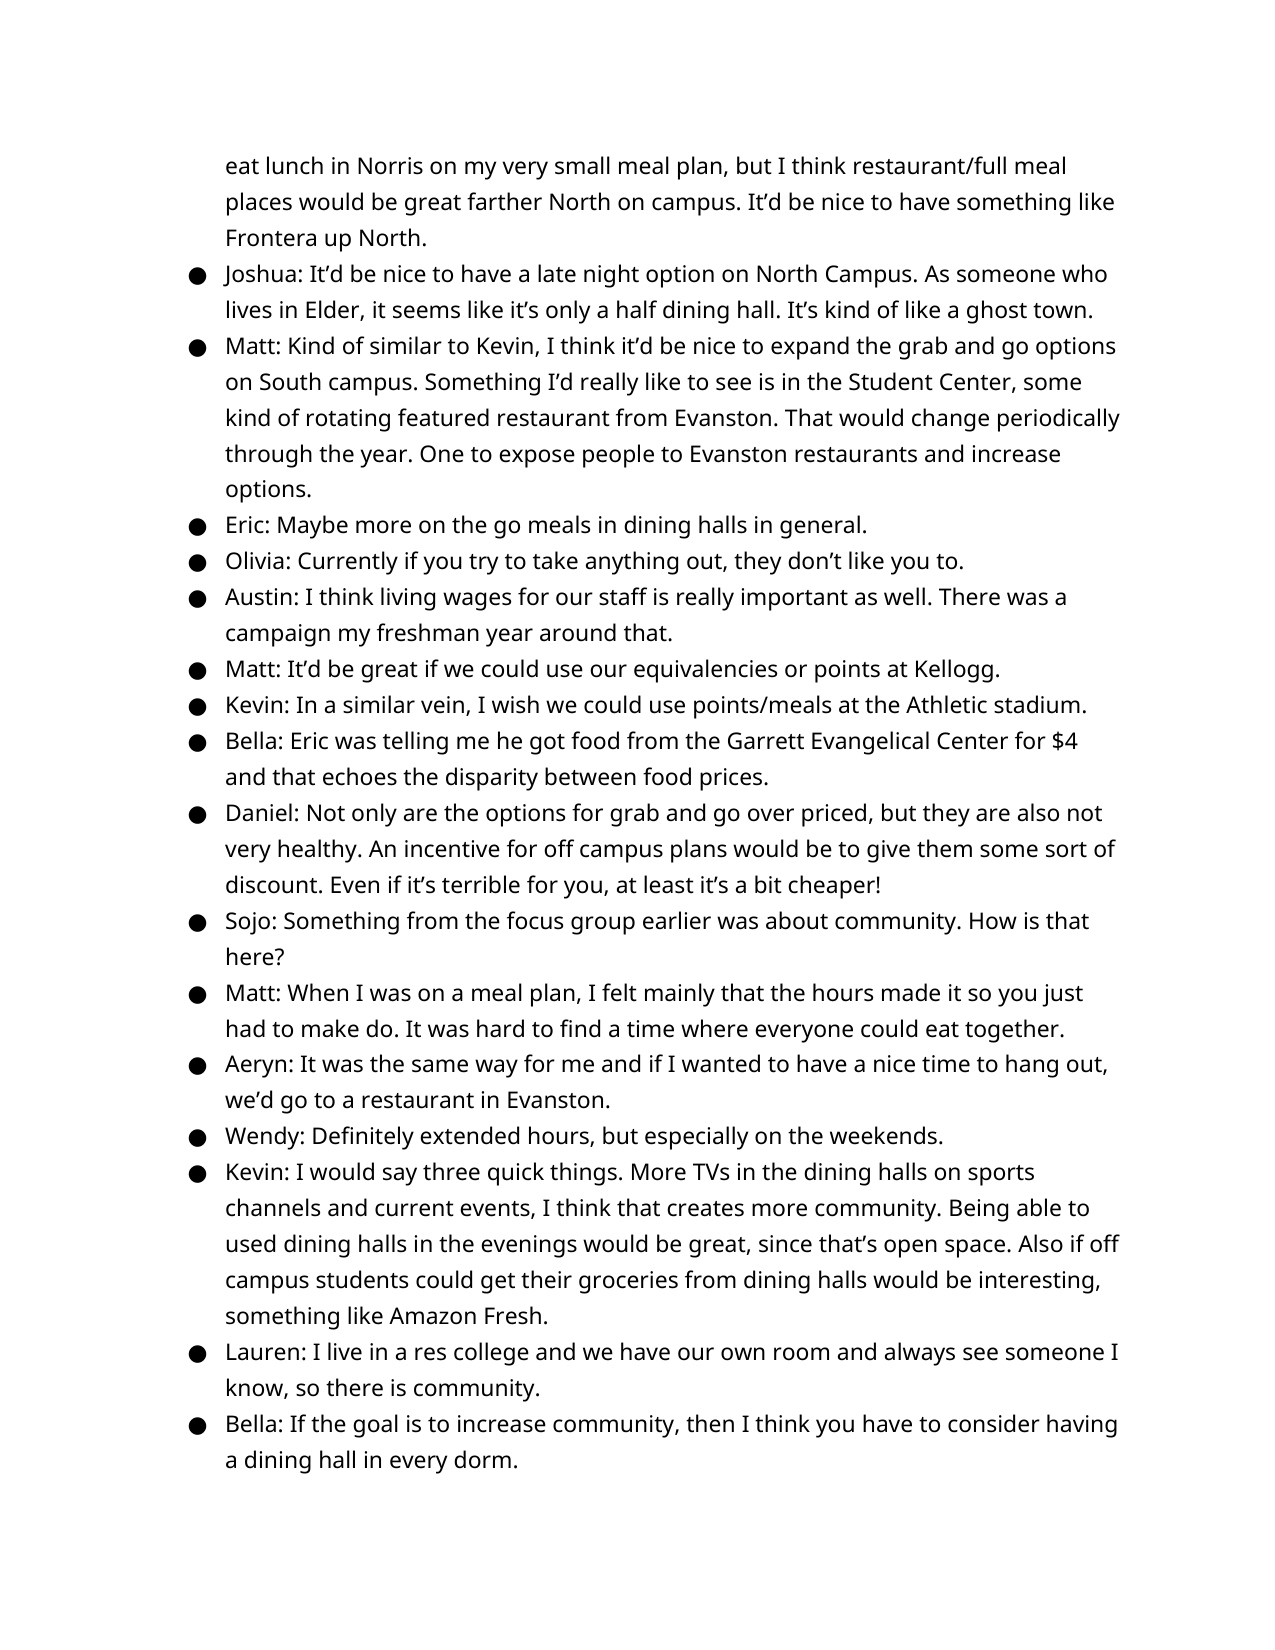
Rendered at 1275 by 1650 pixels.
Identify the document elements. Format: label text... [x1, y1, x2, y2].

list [187, 150, 1125, 253]
list Joshua: It’d be nice to have a late night option on North Campus. As someone who lives in Elder, it seems like it’s only a half dining hall. It’s kind of like a ghost town. [187, 258, 1125, 325]
list Olivia: Currently if you try to take anything out, they don’t like you to. [187, 545, 1125, 577]
list Matt: When I was on a meal plan, I felt mainly that the hours made it so you just had to make do. It was hard to find a time where everyone could eat together. [187, 977, 1125, 1044]
list Lauren: I live in a res college and we have our own room and always see someone I know, so there is community. [187, 1336, 1125, 1403]
list Matt: It’d be great if we could use our equivalencies or points at Kellogg. [187, 653, 1125, 684]
list Matt: Kind of similar to Kevin, I think it’d be nice to expand the grab and go options on South campus. Something I’d really like to see is in the Student Center, some kind of rotating featured restaurant from Evanston. That would change periodically through the year. One to expose people to Evanston restaurants and increase options. [187, 330, 1125, 505]
list Eric: Maybe more on the go meals in dining halls in general. [187, 509, 1125, 541]
list Bella: Eric was telling me he got food from the Garrett Evangelical Center for $4 and that echoes the disparity between food prices. [187, 725, 1125, 792]
list Kevin: I would say three quick things. More TVs in the dining halls on sports channels and current events, I think that creates more community. Being able to used dining halls in the evenings would be great, since that’s open space. Also if off campus students could get their groceries from dining halls would be interesting, something like Amazon Fresh. [187, 1156, 1125, 1331]
list Austin: I think living wages for our staff is really important as well. There was a campaign my freshman year around that. [187, 581, 1125, 648]
list Sojo: Something from the focus group earlier was about community. How is that here? [187, 905, 1125, 972]
list Daniel: Not only are the options for grab and go over priced, but they are also not very healthy. An incentive for off campus plans would be to give them some sort of discount. Even if it’s terrible for you, at least it’s a bit cheaper! [187, 797, 1125, 900]
list Kevin: In a similar vein, I wish we could use points/meals at the Athletic stadium. [187, 689, 1125, 720]
list Wendy: Definitely extended hours, but especially on the weekends. [187, 1120, 1125, 1152]
list Bella: If the goal is to increase community, then I think you have to consider having a dining hall in every dorm. [187, 1408, 1125, 1475]
list Aeryn: It was the same way for me and if I wanted to have a nice time to hang out, we’d go to a restaurant in Evanston. [187, 1048, 1125, 1116]
